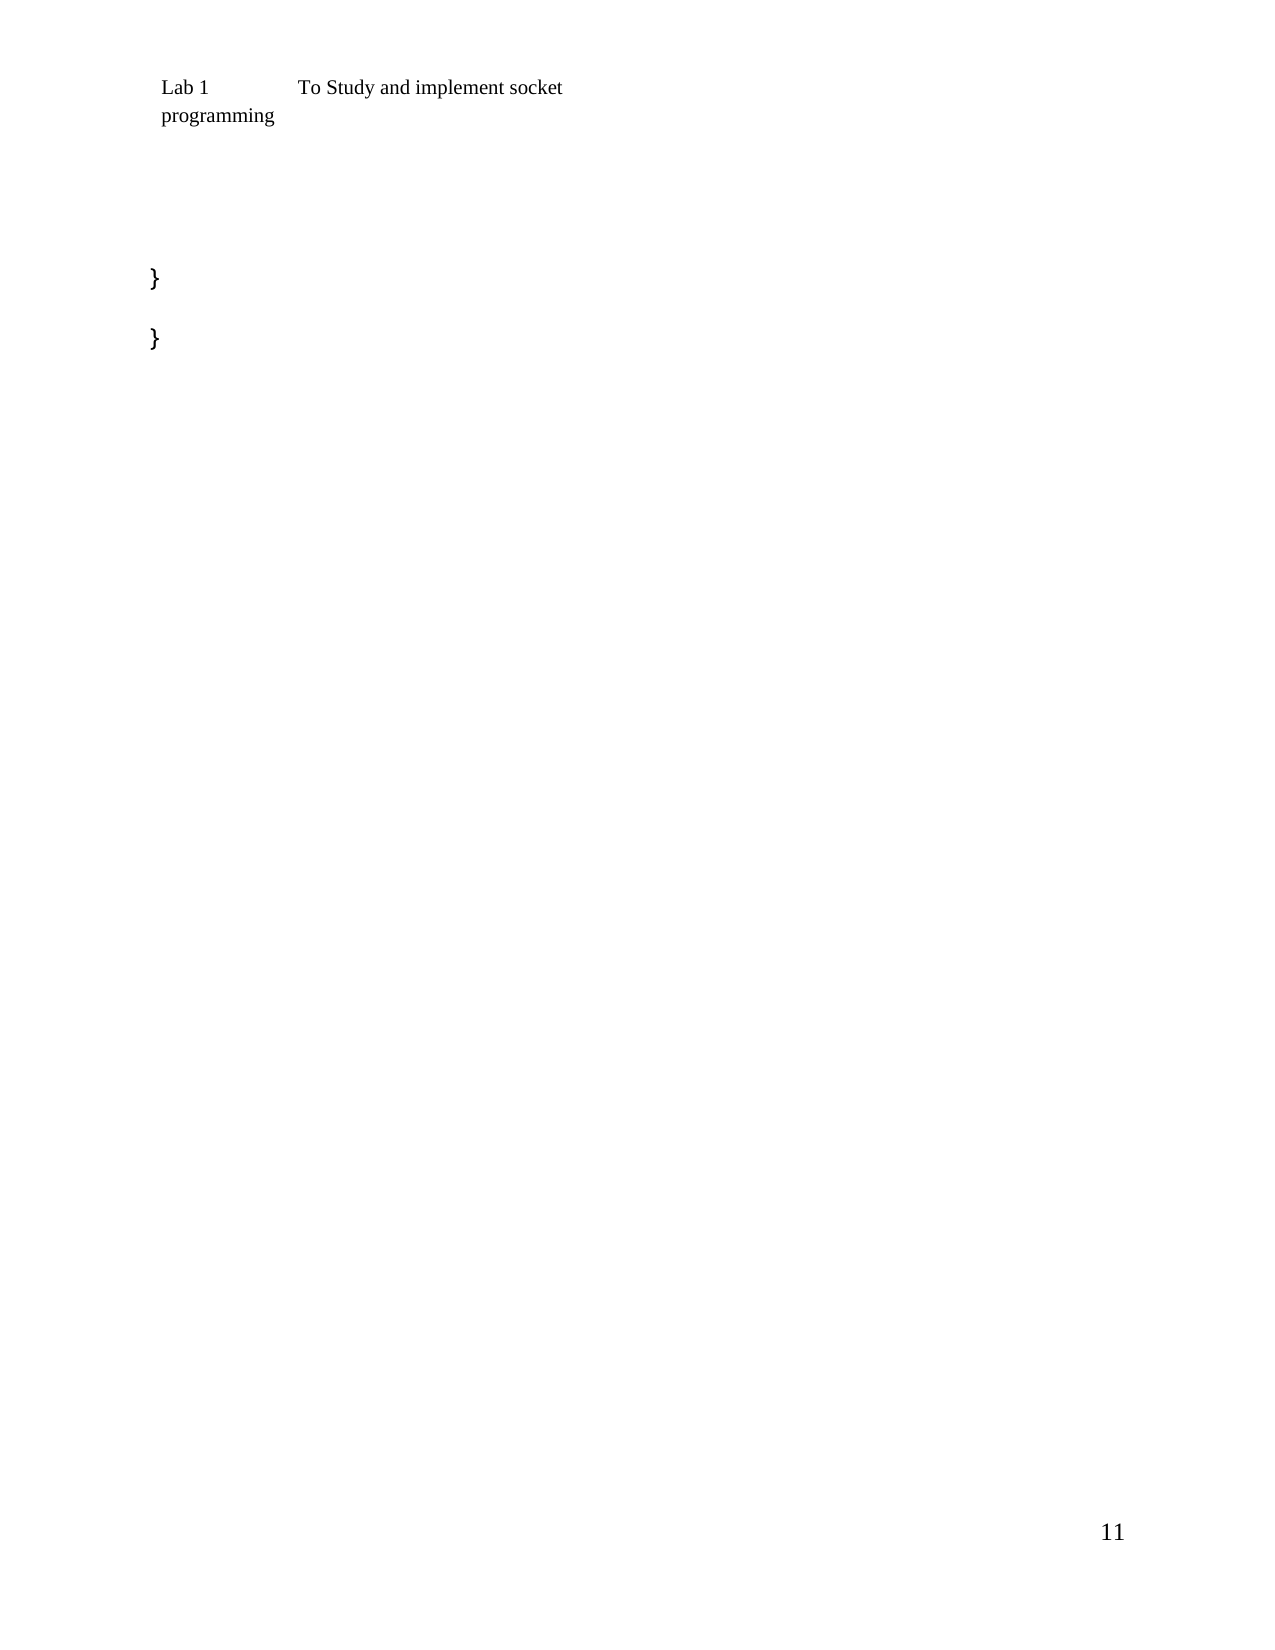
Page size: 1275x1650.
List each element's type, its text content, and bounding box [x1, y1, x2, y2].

text } [150, 259, 1125, 293]
text } [150, 319, 1125, 353]
